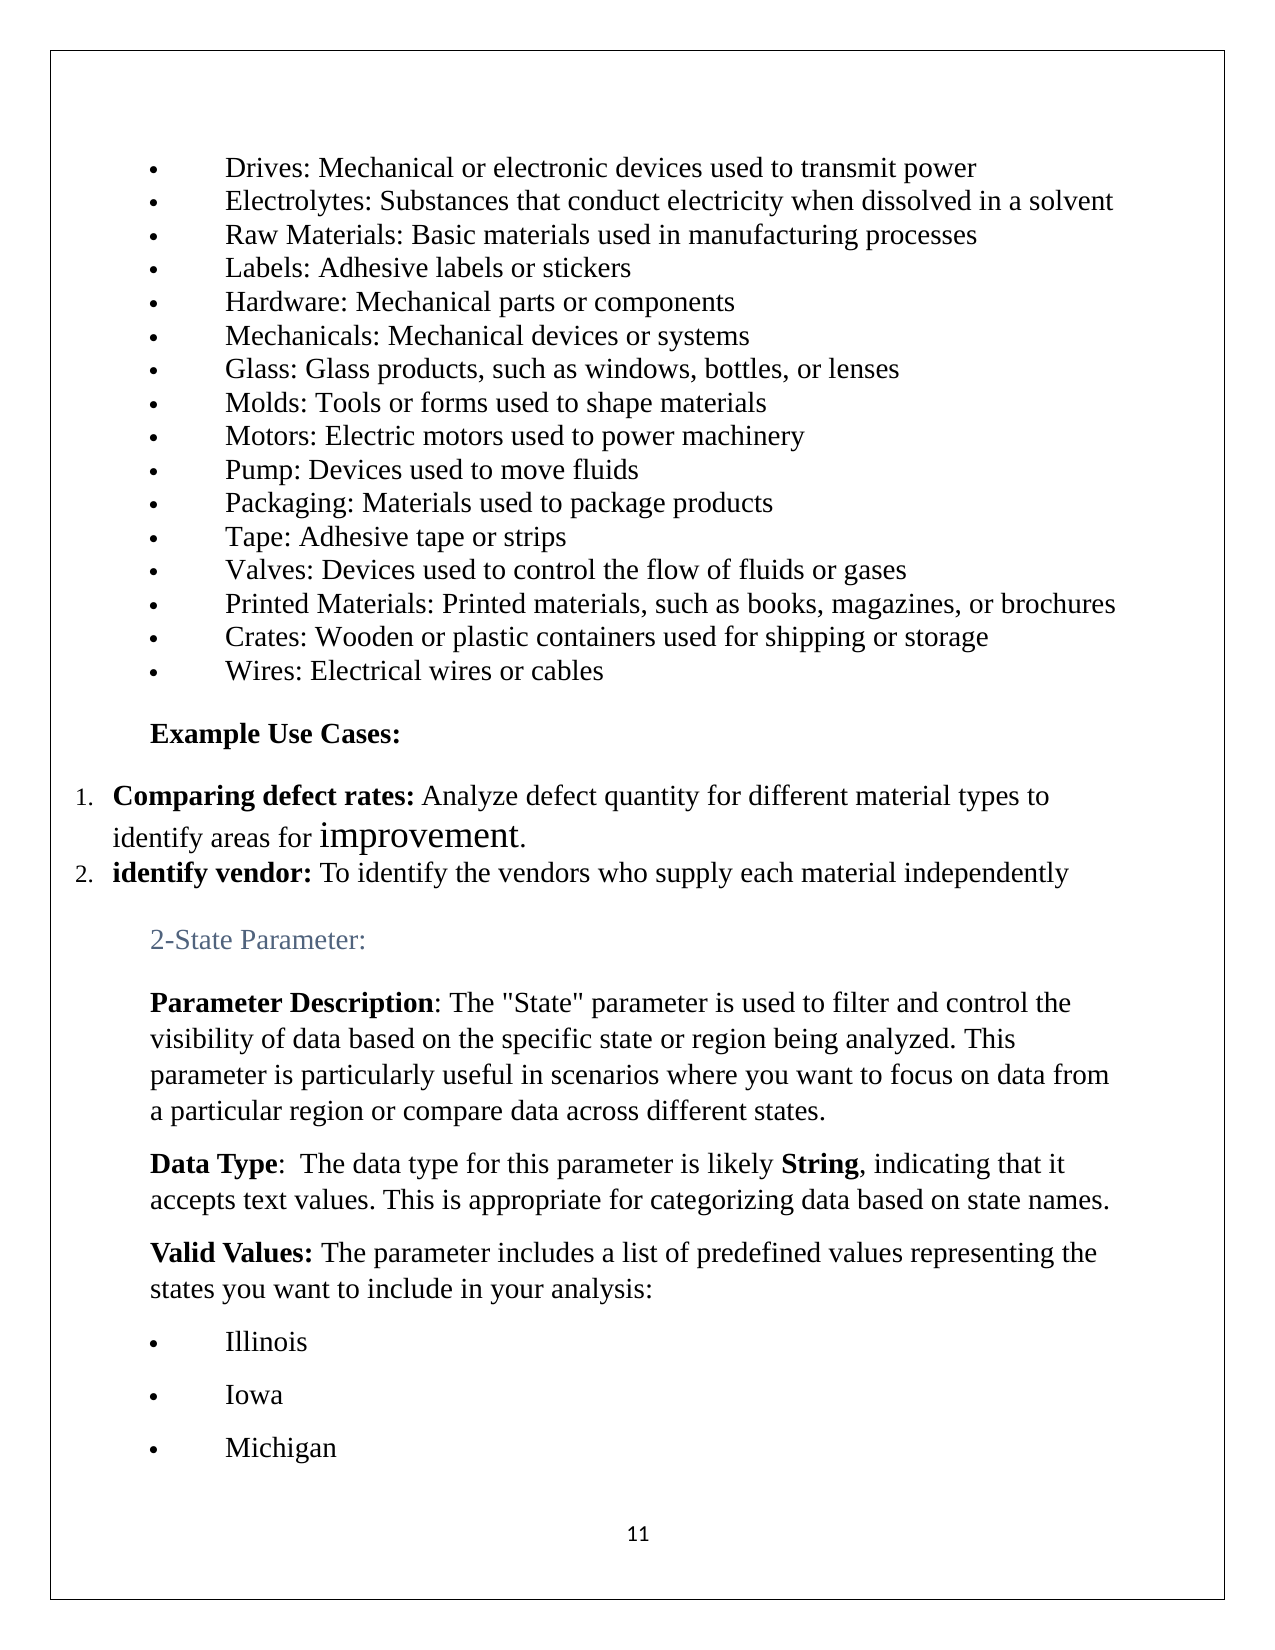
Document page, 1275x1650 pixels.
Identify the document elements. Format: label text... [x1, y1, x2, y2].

list Illinois [150, 1324, 1125, 1358]
list Michigan [150, 1430, 1125, 1463]
list Motors: Electric motors used to power machinery [150, 418, 1125, 452]
text Data Type: The data type for this parameter is likely String, indicating that it accepts text values. This is appropriate for categorizing data based on state names. [150, 1146, 1125, 1216]
list Hardware: Mechanical parts or components [150, 284, 1125, 318]
list Tape: Adhesive tape or strips [150, 519, 1125, 552]
list Raw Materials: Basic materials used in manufacturing processes [150, 217, 1125, 251]
list identify vendor: To identify the vendors who supply each material independently [75, 855, 1125, 889]
list Electrolytes: Substances that conduct electricity when dissolved in a solvent [150, 183, 1125, 217]
text Parameter Description: The "State" parameter is used to filter and control the visibility of data based on the specific state or region being analyzed. This parameter is particularly useful in scenarios where you want to focus on data from a particular region or compare data across different states. [150, 985, 1125, 1127]
list Mechanicals: Mechanical devices or systems [150, 318, 1125, 351]
text Valid Values: The parameter includes a list of predefined values representing the states you want to include in your analysis: [150, 1235, 1125, 1305]
list Drives: Mechanical or electronic devices used to transmit power [150, 150, 1125, 183]
list 2-State Parameter: [150, 922, 1125, 956]
list Iowa [150, 1377, 1125, 1411]
list Valves: Devices used to control the flow of fluids or gases [150, 552, 1125, 586]
list Glass: Glass products, such as windows, bottles, or lenses [150, 351, 1125, 385]
list Pump: Devices used to move fluids [150, 452, 1125, 485]
list Comparing defect rates: Analyze defect quantity for different material types to identify areas for improvement. [75, 778, 1125, 855]
list Molds: Tools or forms used to shape materials [150, 385, 1125, 418]
list Wires: Electrical wires or cables [150, 653, 1125, 687]
list Printed Materials: Printed materials, such as books, magazines, or brochures [150, 586, 1125, 619]
list Packaging: Materials used to package products [150, 485, 1125, 519]
list Labels: Adhesive labels or stickers [150, 251, 1125, 284]
text Example Use Cases: [150, 716, 1125, 749]
list Crates: Wooden or plastic containers used for shipping or storage [150, 619, 1125, 653]
